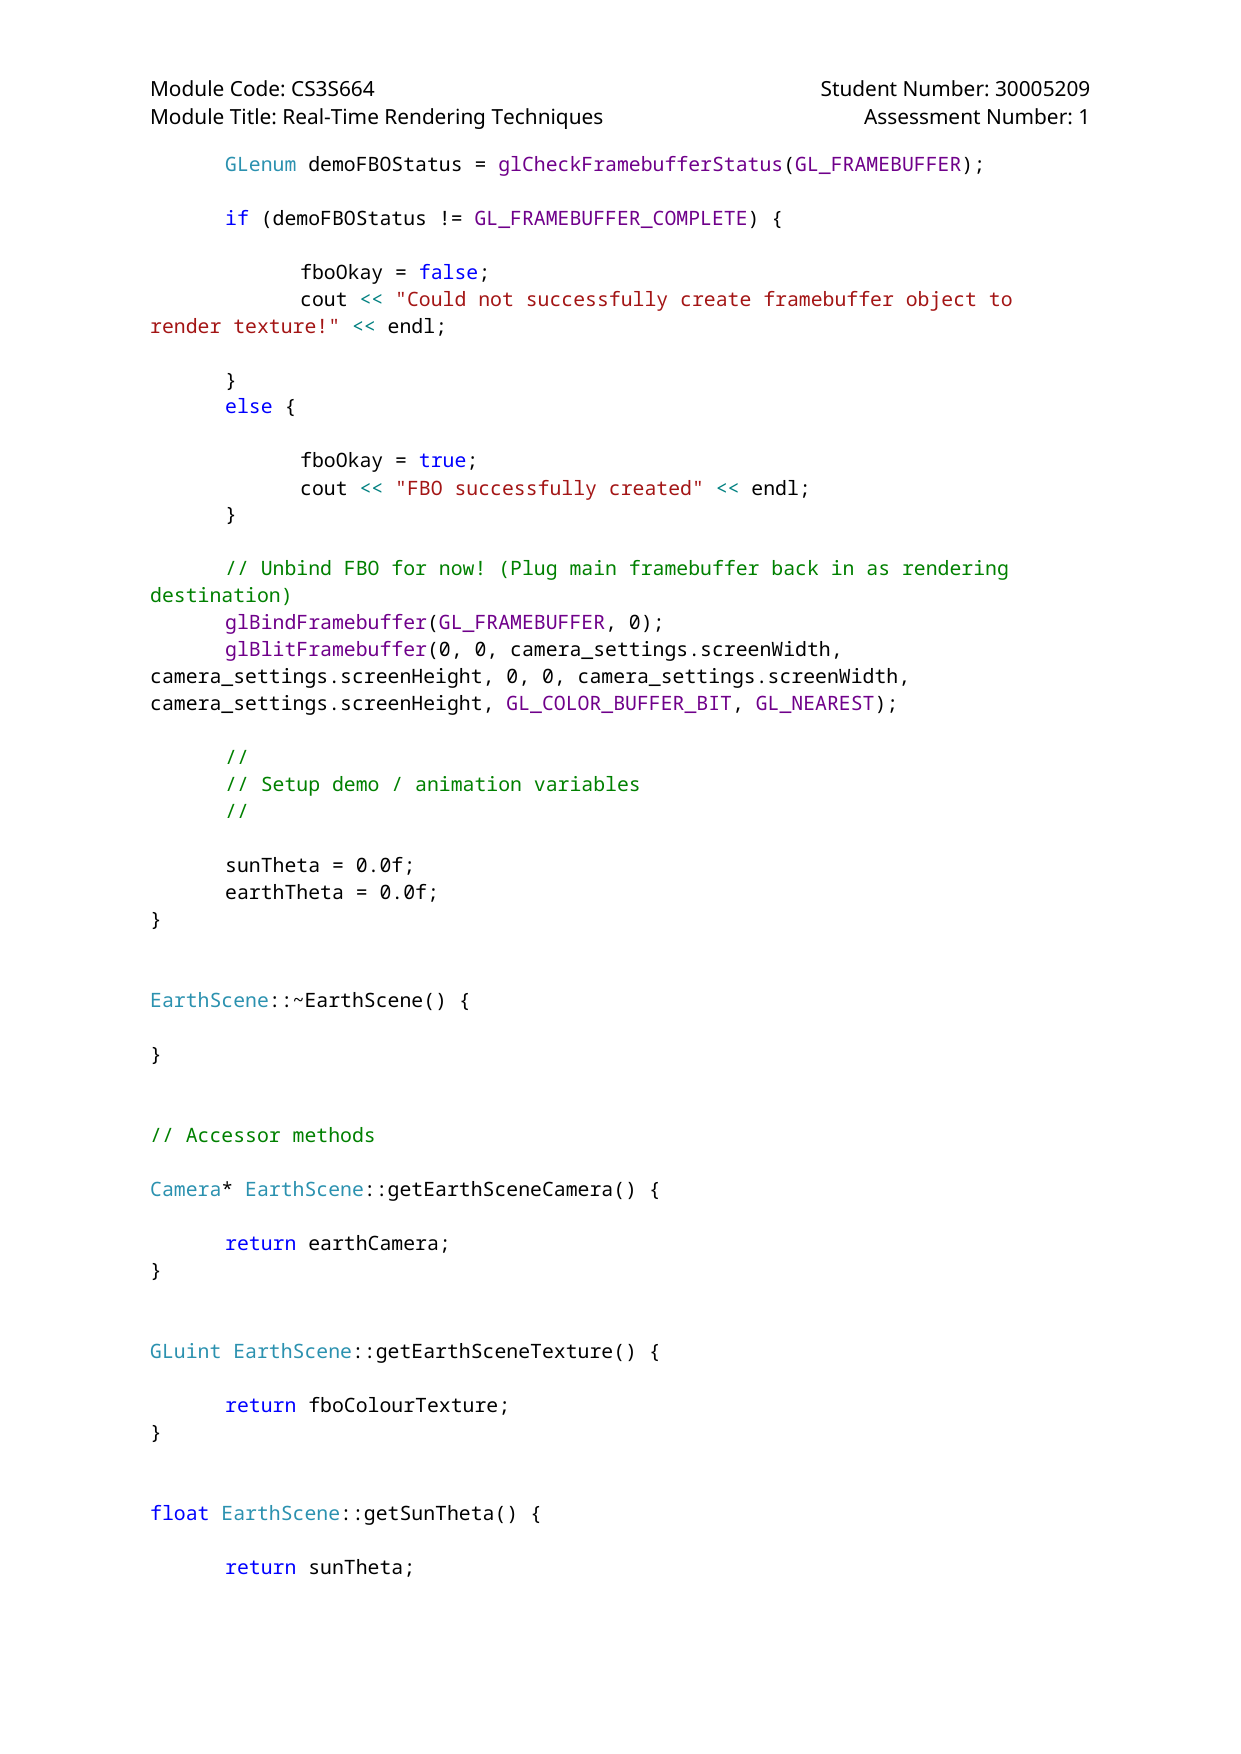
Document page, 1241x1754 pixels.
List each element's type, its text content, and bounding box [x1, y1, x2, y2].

text earthTheta = 0.0f; [150, 878, 1090, 905]
text } [150, 1040, 1090, 1067]
text } [150, 366, 1090, 393]
text // [150, 797, 1090, 824]
text } [150, 1418, 1090, 1445]
text } [150, 501, 1090, 528]
text GLuint EarthScene::getEarthSceneTexture() { [150, 1337, 1090, 1364]
text else { [150, 393, 1090, 420]
text return fboColourTexture; [150, 1391, 1090, 1418]
text cout << "Could not successfully create framebuffer object to render texture!" << endl; [150, 285, 1090, 339]
text return earthCamera; [150, 1229, 1090, 1256]
text cout << "FBO successfully created" << endl; [150, 474, 1090, 501]
text } [150, 1256, 1090, 1283]
text fboOkay = true; [150, 447, 1090, 474]
text GLenum demoFBOStatus = glCheckFramebufferStatus(GL_FRAMEBUFFER); [150, 150, 1090, 177]
text // Unbind FBO for now! (Plug main framebuffer back in as rendering destination) [150, 555, 1090, 609]
text if (demoFBOStatus != GL_FRAMEBUFFER_COMPLETE) { [150, 204, 1090, 231]
text glBlitFramebuffer(0, 0, camera_settings.screenWidth, camera_settings.screenHeight, 0, 0, camera_settings.screenWidth, camera_settings.screenHeight, GL_COLOR_BUFFER_BIT, GL_NEAREST); [150, 636, 1090, 717]
text float EarthScene::getSunTheta() { [150, 1499, 1090, 1526]
text return sunTheta; [150, 1553, 1090, 1580]
text sunTheta = 0.0f; [150, 851, 1090, 878]
text } [150, 905, 1090, 932]
text glBindFramebuffer(GL_FRAMEBUFFER, 0); [150, 609, 1090, 636]
text // [150, 743, 1090, 771]
text // Setup demo / animation variables [150, 771, 1090, 797]
text Camera* EarthScene::getEarthSceneCamera() { [150, 1175, 1090, 1202]
text EarthScene::~EarthScene() { [150, 986, 1090, 1013]
text fboOkay = false; [150, 258, 1090, 285]
text // Accessor methods [150, 1121, 1090, 1148]
